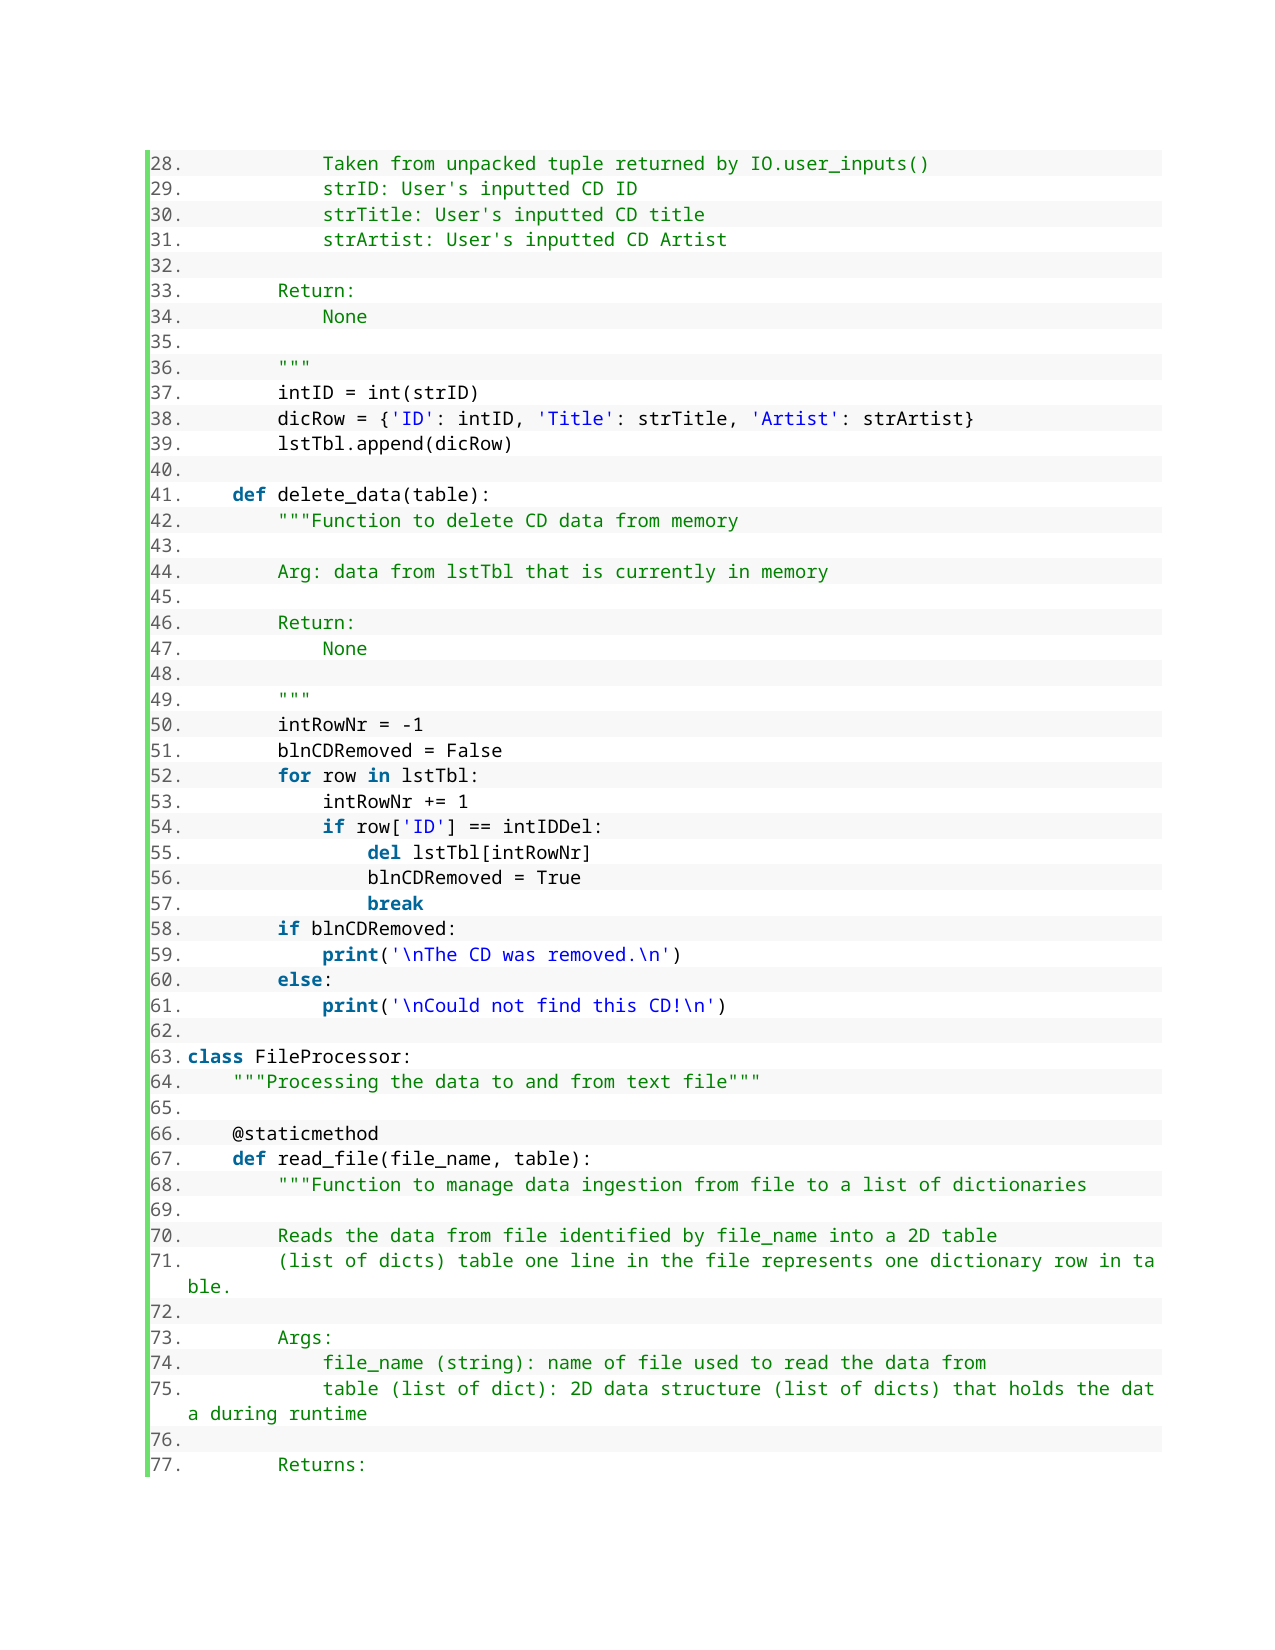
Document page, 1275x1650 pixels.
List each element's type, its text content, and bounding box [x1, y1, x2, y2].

list Return: [150, 278, 1162, 303]
list strID: User's inputted CD ID [150, 176, 1162, 201]
list strTitle: User's inputted CD title [150, 201, 1162, 227]
list print('\nThe CD was removed.\n') [150, 941, 1162, 967]
list Args: [150, 1324, 1162, 1349]
list Arg: data from lstTbl that is currently in memory [150, 558, 1162, 584]
list """Function to manage data ingestion from file to a list of dictionaries [150, 1171, 1162, 1196]
list for row in lstTbl: [150, 762, 1162, 788]
list del lstTbl[intRowNr] [150, 839, 1162, 864]
list table (list of dict): 2D data structure (list of dicts) that holds the data during runtime [150, 1375, 1162, 1426]
list """ [150, 686, 1162, 711]
list lstTbl.append(dicRow) [150, 431, 1162, 456]
list intRowNr = -1 [150, 711, 1162, 737]
list def read_file(file_name, table): [150, 1145, 1162, 1171]
list @staticmethod [150, 1120, 1162, 1145]
list else: [150, 967, 1162, 992]
list Reads the data from file identified by file_name into a 2D table [150, 1222, 1162, 1247]
list print('\nCould not find this CD!\n') [150, 992, 1162, 1018]
list Taken from unpacked tuple returned by IO.user_inputs() [150, 150, 1162, 176]
list None [150, 303, 1162, 329]
list intID = int(strID) [150, 380, 1162, 405]
list None [150, 635, 1162, 660]
list break [150, 890, 1162, 916]
list Returns: [150, 1452, 1162, 1477]
list if blnCDRemoved: [150, 916, 1162, 941]
list file_name (string): name of file used to read the data from [150, 1349, 1162, 1375]
list (list of dicts) table one line in the file represents one dictionary row in table. [150, 1247, 1162, 1298]
list blnCDRemoved = False [150, 737, 1162, 762]
list class FileProcessor: [150, 1043, 1162, 1069]
list Return: [150, 609, 1162, 635]
list """Function to delete CD data from memory [150, 507, 1162, 533]
list if row['ID'] == intIDDel: [150, 813, 1162, 839]
list """ [150, 354, 1162, 380]
list blnCDRemoved = True [150, 864, 1162, 890]
list """Processing the data to and from text file""" [150, 1069, 1162, 1094]
list strArtist: User's inputted CD Artist [150, 227, 1162, 252]
list def delete_data(table): [150, 482, 1162, 507]
list dicRow = {'ID': intID, 'Title': strTitle, 'Artist': strArtist} [150, 405, 1162, 431]
list intRowNr += 1 [150, 788, 1162, 813]
